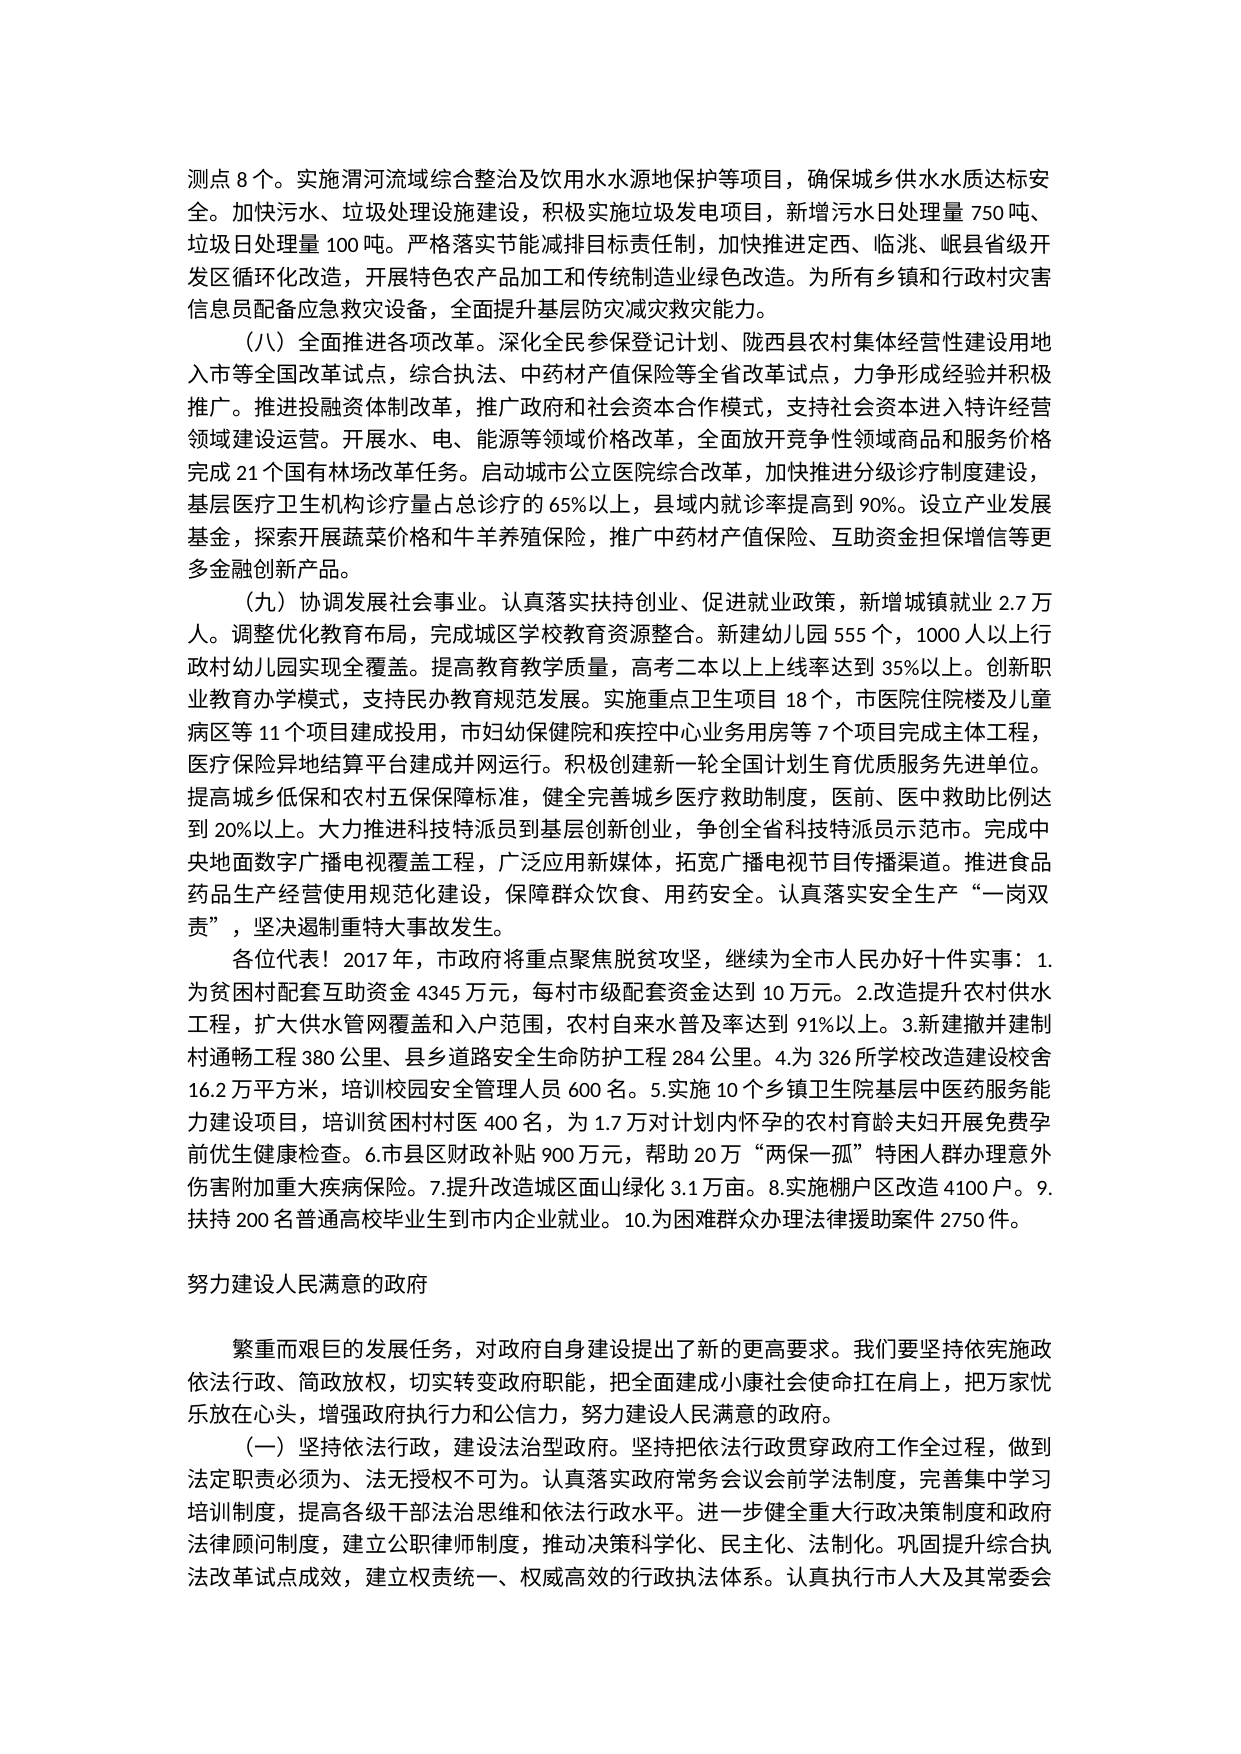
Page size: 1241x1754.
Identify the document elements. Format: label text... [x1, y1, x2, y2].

text （八）全面推进各项改革。深化全民参保登记计划、陇西县农村集体经营性建设用地入市等全国改革试点，综合执法、中药材产值保险等全省改革试点，力争形成经验并积极推广。推进投融资体制改革，推广政府和社会资本合作模式，支持社会资本进入特许经营领域建设运营。开展水、电、能源等领域价格改革，全面放开竞争性领域商品和服务价格。完成21个国有林场改革任务。启动城市公立医院综合改革，加快推进分级诊疗制度建设，基层医疗卫生机构诊疗量占总诊疗的65%以上，县域内就诊率提高到90%。设立产业发展基金，探索开展蔬菜价格和牛羊养殖保险，推广中药材产值保险、互助资金担保增信等更多金融创新产品。 [187, 324, 1053, 584]
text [187, 1429, 1053, 1592]
text 各位代表！2017年，市政府将重点聚焦脱贫攻坚，继续为全市人民办好十件实事：1.为贫困村配套互助资金4345万元，每村市级配套资金达到10万元。2.改造提升农村供水工程，扩大供水管网覆盖和入户范围，农村自来水普及率达到91%以上。3.新建撤并建制村通畅工程380公里、县乡道路安全生命防护工程284公里。4.为326所学校改造建设校舍16.2万平方米，培训校园安全管理人员600名。5.实施10个乡镇卫生院基层中医药服务能力建设项目，培训贫困村村医400名，为1.7万对计划内怀孕的农村育龄夫妇开展免费孕前优生健康检查。6.市县区财政补贴900万元，帮助20万“两保一孤”特困人群办理意外伤害附加重大疾病保险。7.提升改造城区面山绿化3.1万亩。8.实施棚户区改造4100户。9.扶持200名普通高校毕业生到市内企业就业。10.为困难群众办理法律援助案件2750件。 [187, 942, 1053, 1234]
text （九）协调发展社会事业。认真落实扶持创业、促进就业政策，新增城镇就业2.7万人。调整优化教育布局，完成城区学校教育资源整合。新建幼儿园555个，1000人以上行政村幼儿园实现全覆盖。提高教育教学质量，高考二本以上上线率达到35%以上。创新职业教育办学模式，支持民办教育规范发展。实施重点卫生项目18个，市医院住院楼及儿童病区等11个项目建成投用，市妇幼保健院和疾控中心业务用房等7个项目完成主体工程，医疗保险异地结算平台建成并网运行。积极创建新一轮全国计划生育优质服务先进单位。提高城乡低保和农村五保保障标准，健全完善城乡医疗救助制度，医前、医中救助比例达到20%以上。大力推进科技特派员到基层创新创业，争创全省科技特派员示范市。完成中央地面数字广播电视覆盖工程，广泛应用新媒体，拓宽广播电视节目传播渠道。推进食品药品生产经营使用规范化建设，保障群众饮食、用药安全。认真落实安全生产“一岗双责”，坚决遏制重特大事故发生。 [187, 584, 1053, 942]
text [187, 162, 1053, 324]
text 努力建设人民满意的政府 [187, 1267, 1053, 1299]
text 繁重而艰巨的发展任务，对政府自身建设提出了新的更高要求。我们要坚持依宪施政、依法行政、简政放权，切实转变政府职能，把全面建成小康社会使命扛在肩上，把万家忧乐放在心头，增强政府执行力和公信力，努力建设人民满意的政府。 [187, 1332, 1053, 1429]
